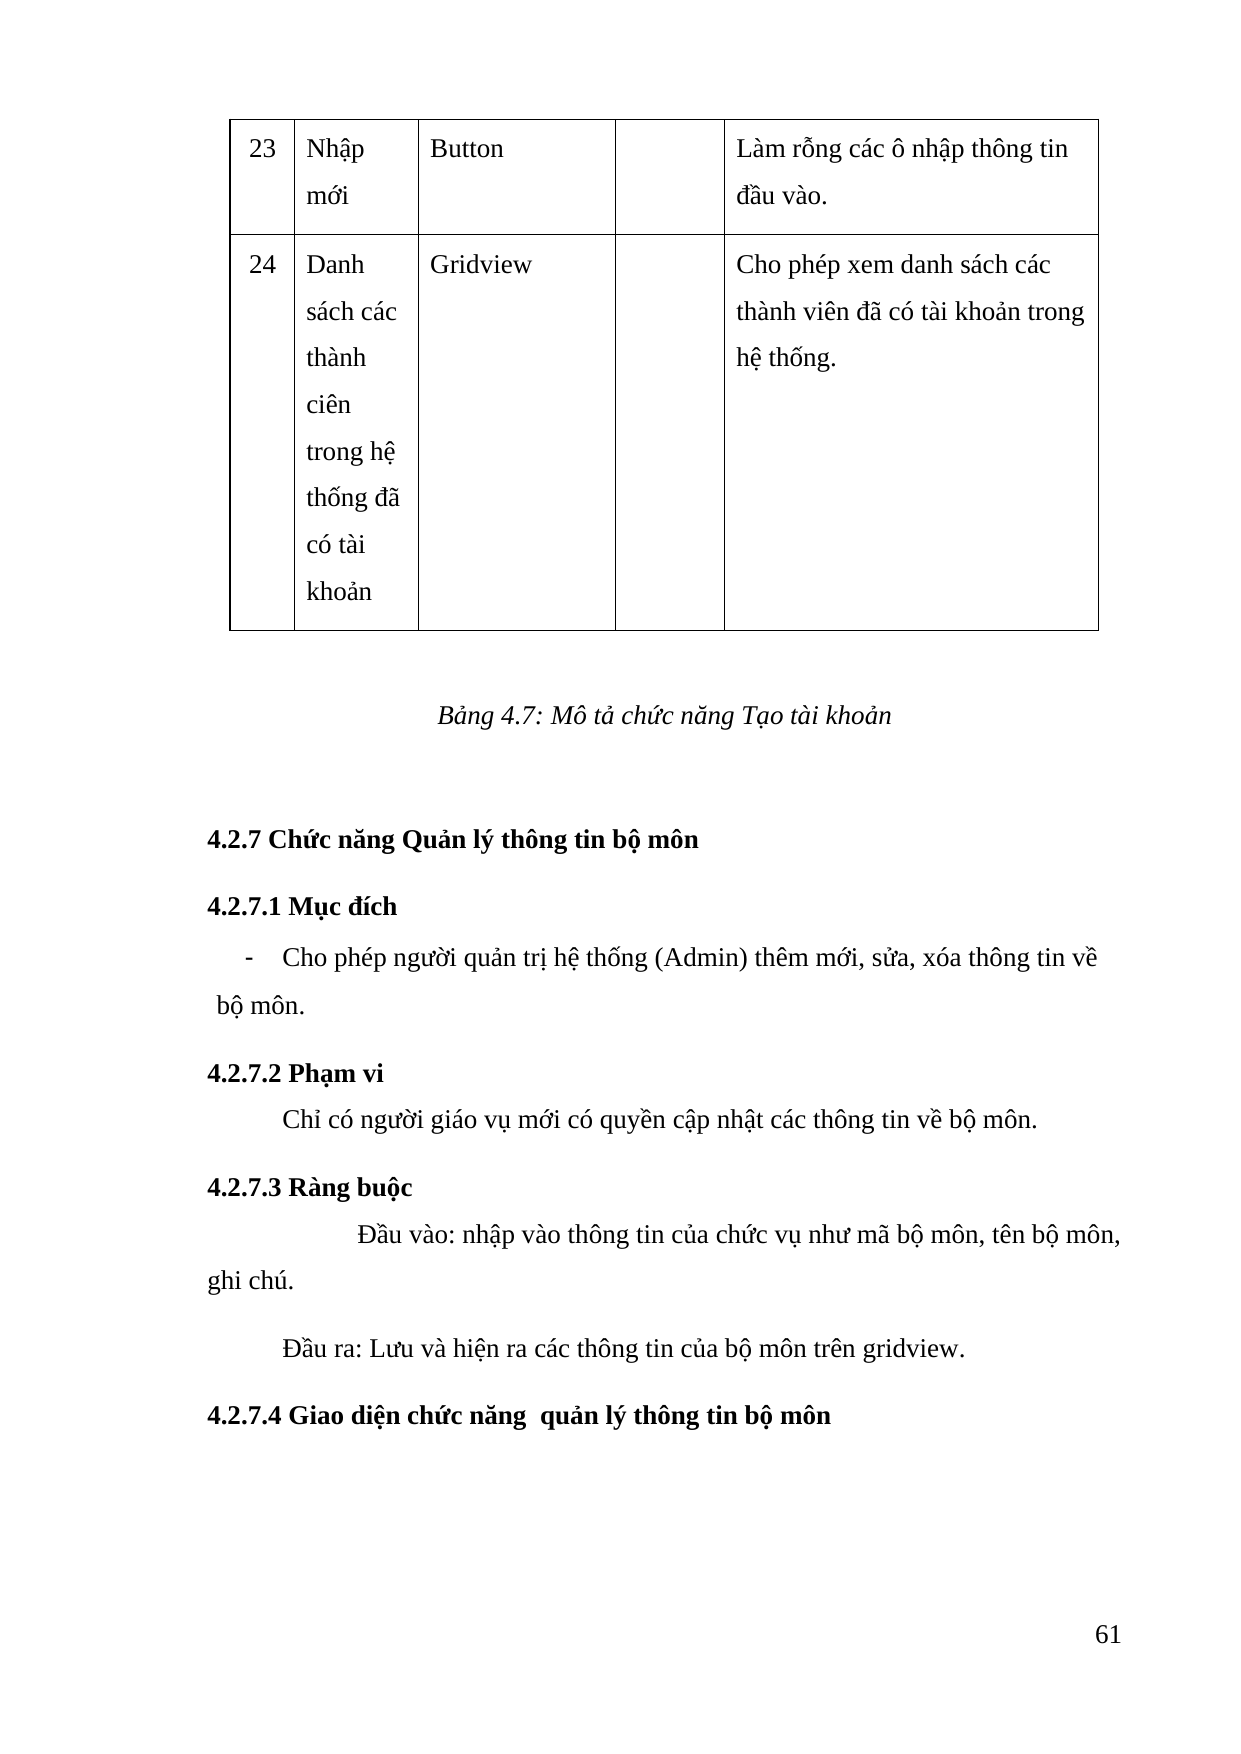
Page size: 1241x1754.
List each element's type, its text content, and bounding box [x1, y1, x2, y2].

table_cell Button [419, 120, 615, 234]
table_cell Danh sách các thành ciên trong hệ thống đã có tài khoản [295, 235, 418, 630]
text Chỉ có người giáo vụ mới có quyền cập nhật các thông tin về bộ môn. [207, 1103, 1122, 1135]
table_cell 24 [231, 235, 294, 630]
text Đầu ra: Lưu và hiện ra các thông tin của bộ môn trên gridview. [207, 1332, 1122, 1363]
text Bảng 4.7: Mô tả chức năng Tạo tài khoản [207, 699, 1122, 730]
subtitle 4.2.7.2 Phạm vi [207, 1057, 1122, 1088]
table_cell [616, 235, 724, 630]
table_cell Gridview [419, 235, 615, 630]
subtitle 4.2.7.1 Mục đích [207, 890, 1122, 921]
text Đầu vào: nhập vào thông tin của chức vụ như mã bộ môn, tên bộ môn, ghi chú. [207, 1218, 1122, 1296]
table_cell Cho phép xem danh sách các thành viên đã có tài khoản trong hệ thống. [725, 235, 1098, 630]
list Cho phép người quản trị hệ thống (Admin) thêm mới, sửa, xóa thông tin về bộ môn. [216, 937, 1122, 1021]
text 4.2.7.4 Giao diện chức năng quản lý thông tin bộ môn [207, 1399, 1122, 1431]
table_cell 23 [231, 120, 294, 234]
table_cell Nhập mới [295, 120, 418, 234]
subtitle 4.2.7 Chức năng Quản lý thông tin bộ môn [207, 823, 1122, 854]
table_cell Làm rỗng các ô nhập thông tin đầu vào. [725, 120, 1098, 234]
subtitle 4.2.7.3 Ràng buộc [207, 1171, 1122, 1202]
table_cell [616, 120, 724, 234]
